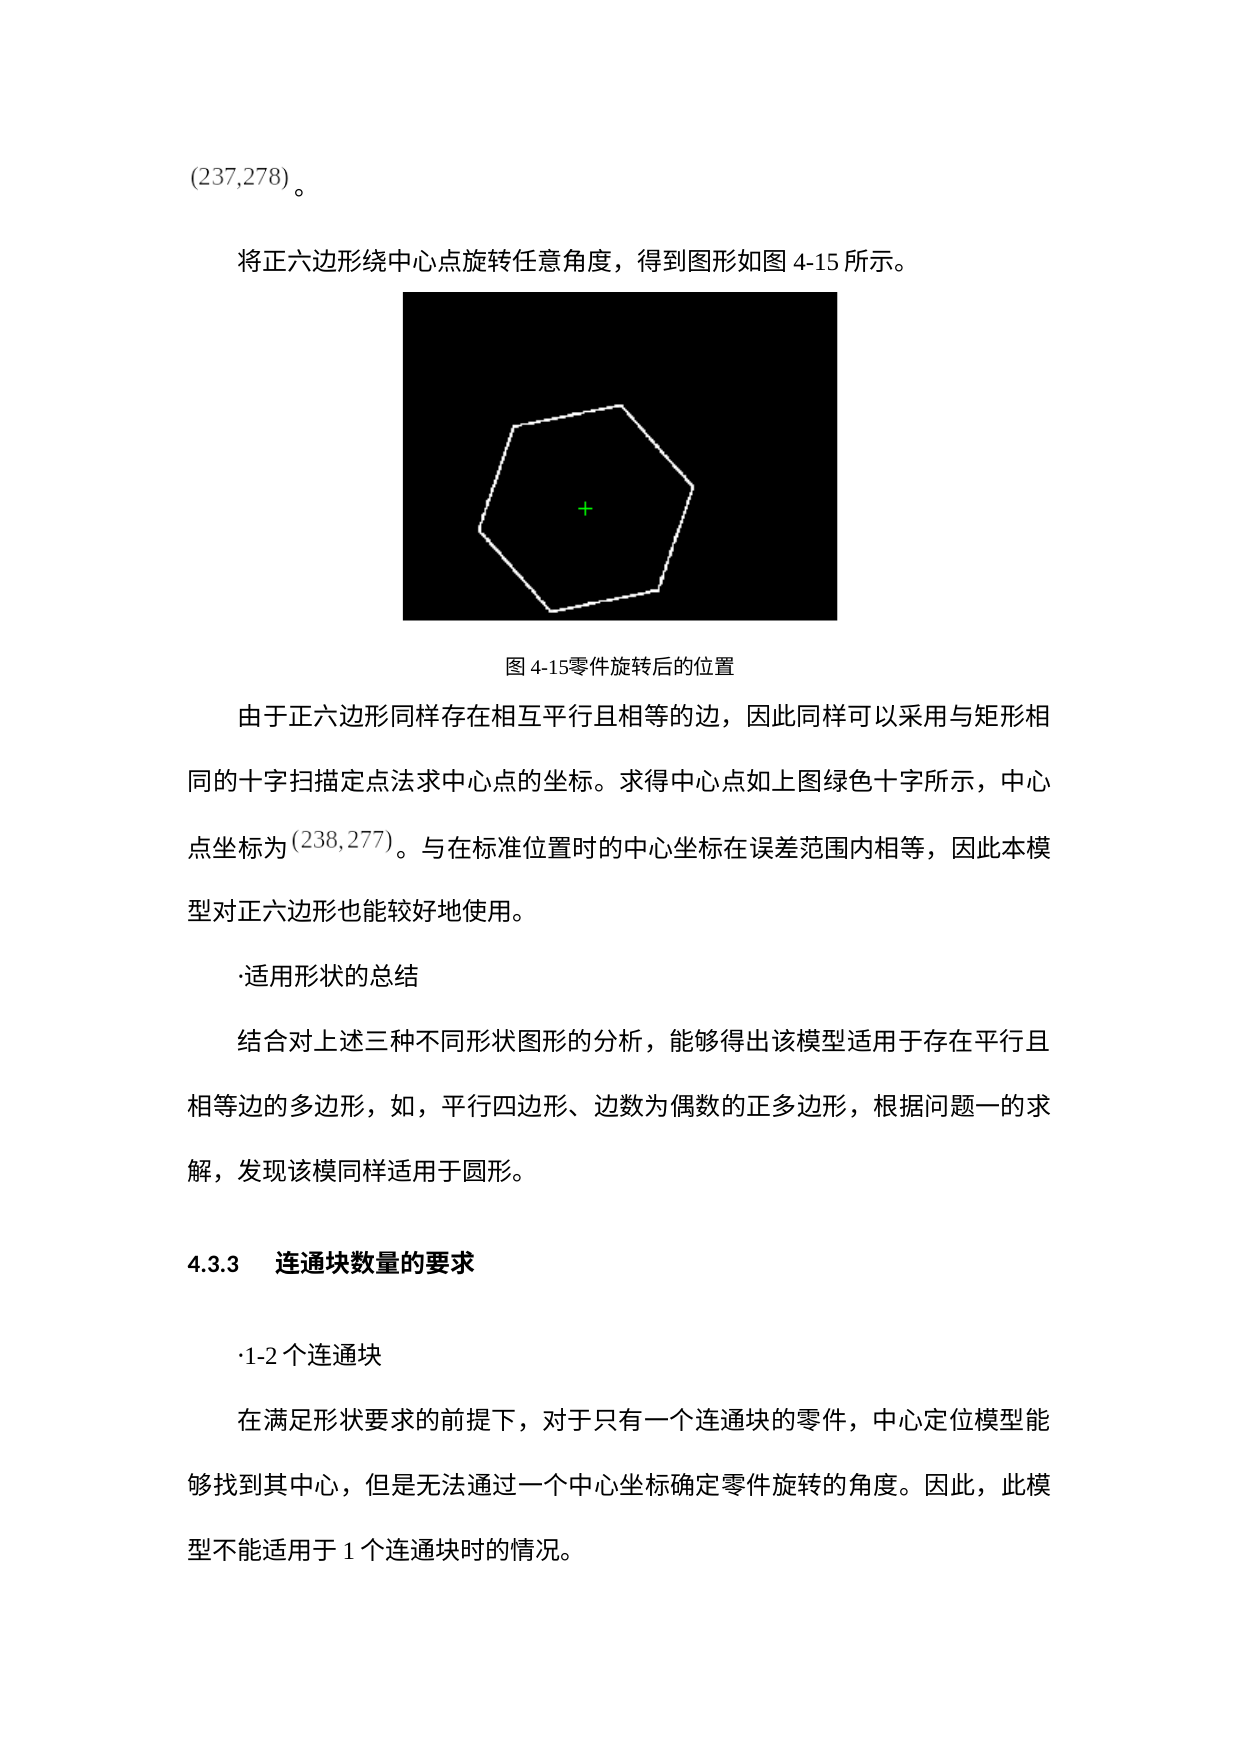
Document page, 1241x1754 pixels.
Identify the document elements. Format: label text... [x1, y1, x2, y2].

text 结合对上述三种不同形状图形的分析，能够得出该模型适用于存在平行且相等边的多边形，如，平行四边形、边数为偶数的正多边形，根据问题一的求解，发现该模同样适用于圆形。 [187, 1007, 1053, 1202]
picture [402, 292, 838, 621]
text 在满足形状要求的前提下，对于只有一个连通块的零件，中心定位模型能够找到其中心，但是无法通过一个中心坐标确定零件旋转的角度。因此，此模型不能适用于1个连通块时的情况。 [187, 1386, 1053, 1581]
subtitle 连通块数量的要求 [187, 1229, 1053, 1294]
text ·适用形状的总结 [187, 942, 1053, 1007]
text ·1-2个连通块 [187, 1321, 1053, 1386]
text 由于正六边形同样存在相互平行且相等的边，因此同样可以采用与矩形相同的十字扫描定点法求中心点的坐标。求得中心点如上图绿色十字所示，中心点坐标为。与在标准位置时的中心坐标在误差范围内相等，因此本模型对正六边形也能较好地使用。 [187, 682, 1053, 942]
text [187, 162, 1053, 227]
